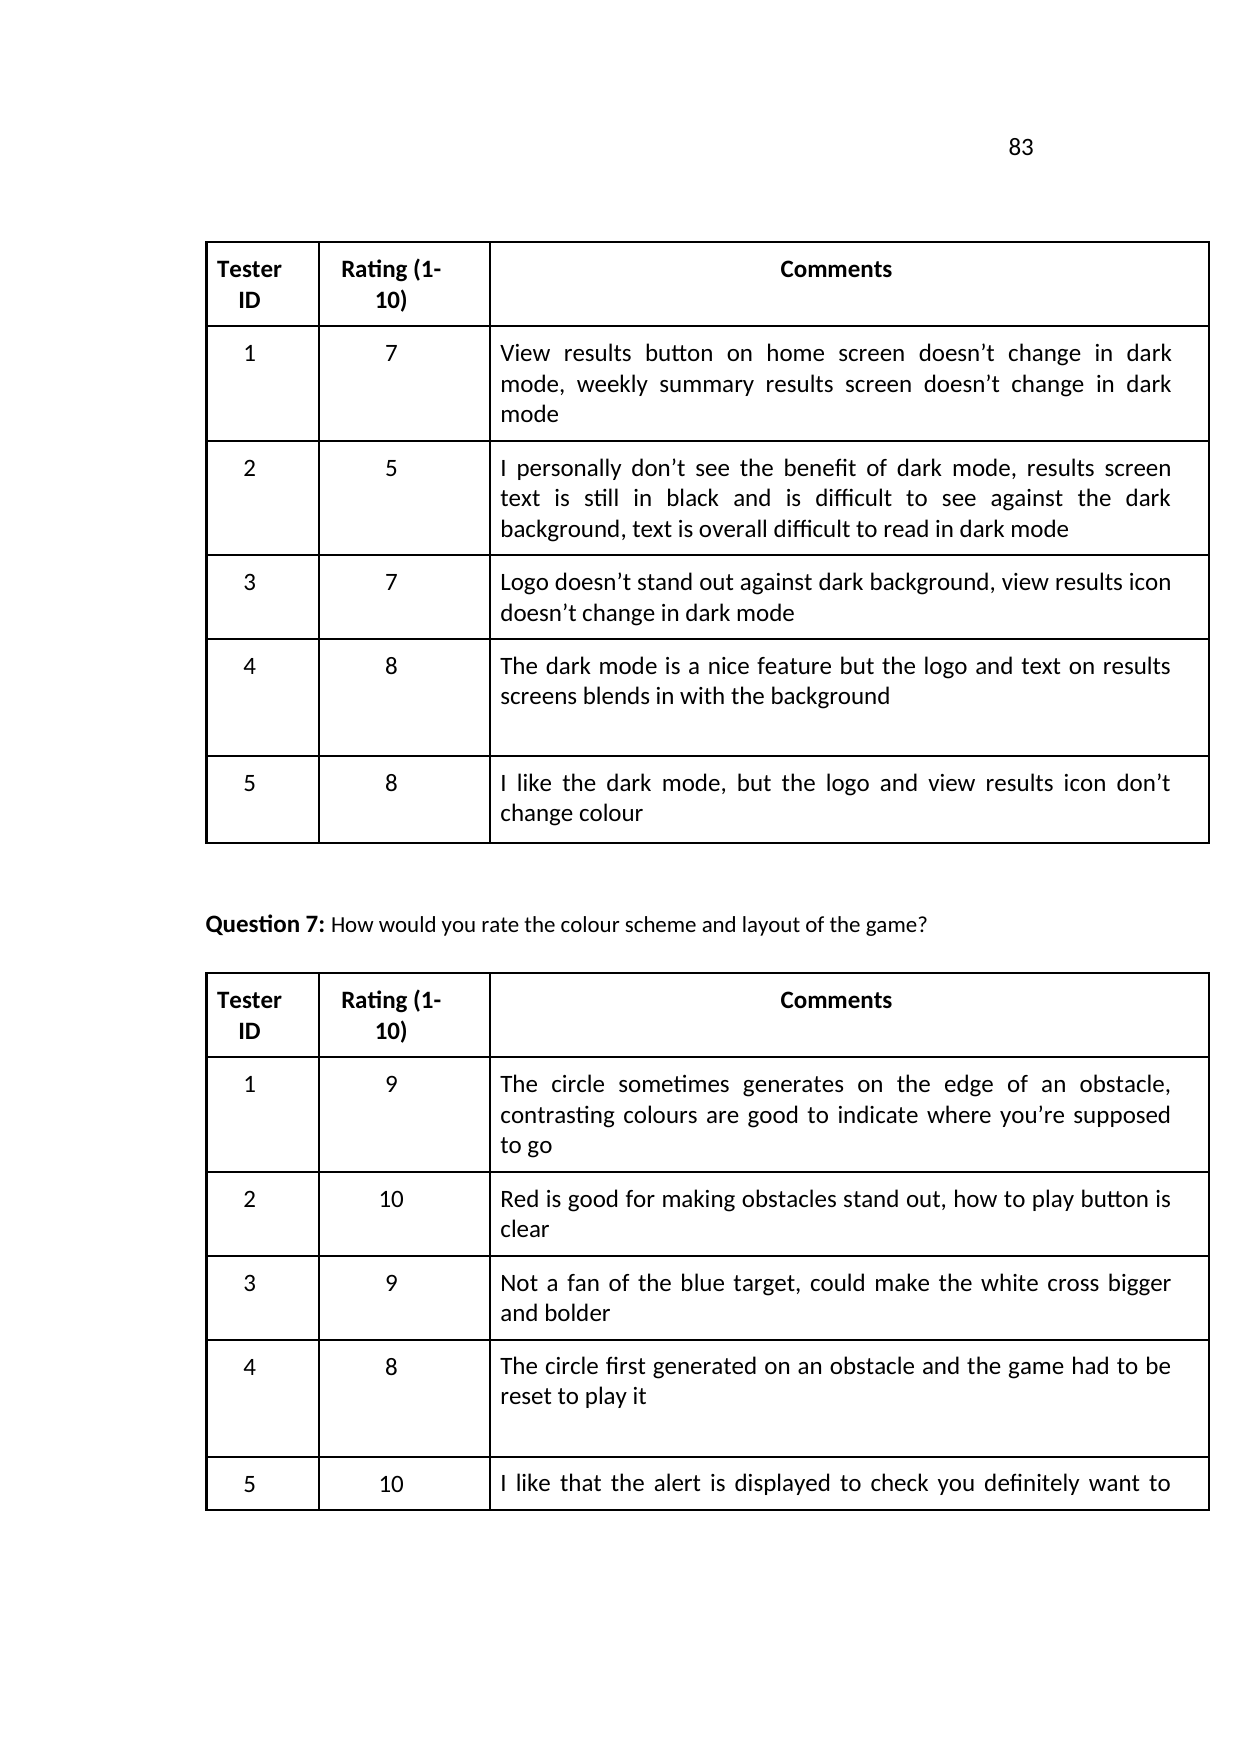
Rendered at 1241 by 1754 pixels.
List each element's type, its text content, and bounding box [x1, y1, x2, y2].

table_cell The circle first generated on an obstacle and the game had to be reset to play it [491, 1341, 1208, 1456]
table_header Rating (1-10) [320, 243, 489, 325]
table_cell 8 [320, 1341, 489, 1456]
table_cell View results button on home screen doesn’t change in dark mode, weekly summary results screen doesn’t change in dark mode [491, 327, 1208, 439]
table_header Tester ID [208, 974, 318, 1056]
table_cell 9 [320, 1257, 489, 1338]
table_cell Not a fan of the blue target, could make the white cross bigger and bolder [491, 1257, 1208, 1338]
table_header Comments [491, 243, 1208, 325]
table_header Comments [491, 974, 1208, 1056]
table_cell I personally don’t see the benefit of dark mode, results screen text is still in black and is difficult to see against the dark background, text is overall difficult to read in dark mode [491, 442, 1208, 554]
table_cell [491, 1458, 1208, 1509]
table_cell 5 [208, 1458, 318, 1509]
table_cell 4 [208, 640, 318, 755]
table_cell 1 [208, 327, 318, 439]
table_header Tester ID [208, 243, 318, 325]
table_cell 10 [320, 1458, 489, 1509]
table_cell 2 [208, 442, 318, 554]
table_cell 1 [208, 1058, 318, 1171]
table_cell 7 [320, 556, 489, 638]
table_cell 3 [208, 1257, 318, 1338]
table_cell Red is good for making obstacles stand out, how to play button is clear [491, 1173, 1208, 1254]
table_cell 4 [208, 1341, 318, 1456]
table_cell The dark mode is a nice feature but the logo and text on results screens blends in with the background [491, 640, 1208, 755]
table_cell 8 [320, 757, 489, 842]
table_cell 7 [320, 327, 489, 439]
table_cell 8 [320, 640, 489, 755]
table_cell 5 [208, 757, 318, 842]
table_cell 5 [320, 442, 489, 554]
table_cell I like the dark mode, but the logo and view results icon don’t change colour [491, 757, 1208, 842]
table_header Rating (1-10) [320, 974, 489, 1056]
table_cell 9 [320, 1058, 489, 1171]
table_cell 3 [208, 556, 318, 638]
table_cell 10 [320, 1173, 489, 1254]
text Question 7: How would you rate the colour scheme and layout of the game? [205, 908, 1131, 938]
table_cell The circle sometimes generates on the edge of an obstacle, contrasting colours are good to indicate where you’re supposed to go [491, 1058, 1208, 1171]
table_cell Logo doesn’t stand out against dark background, view results icon doesn’t change in dark mode [491, 556, 1208, 638]
table_cell 2 [208, 1173, 318, 1254]
